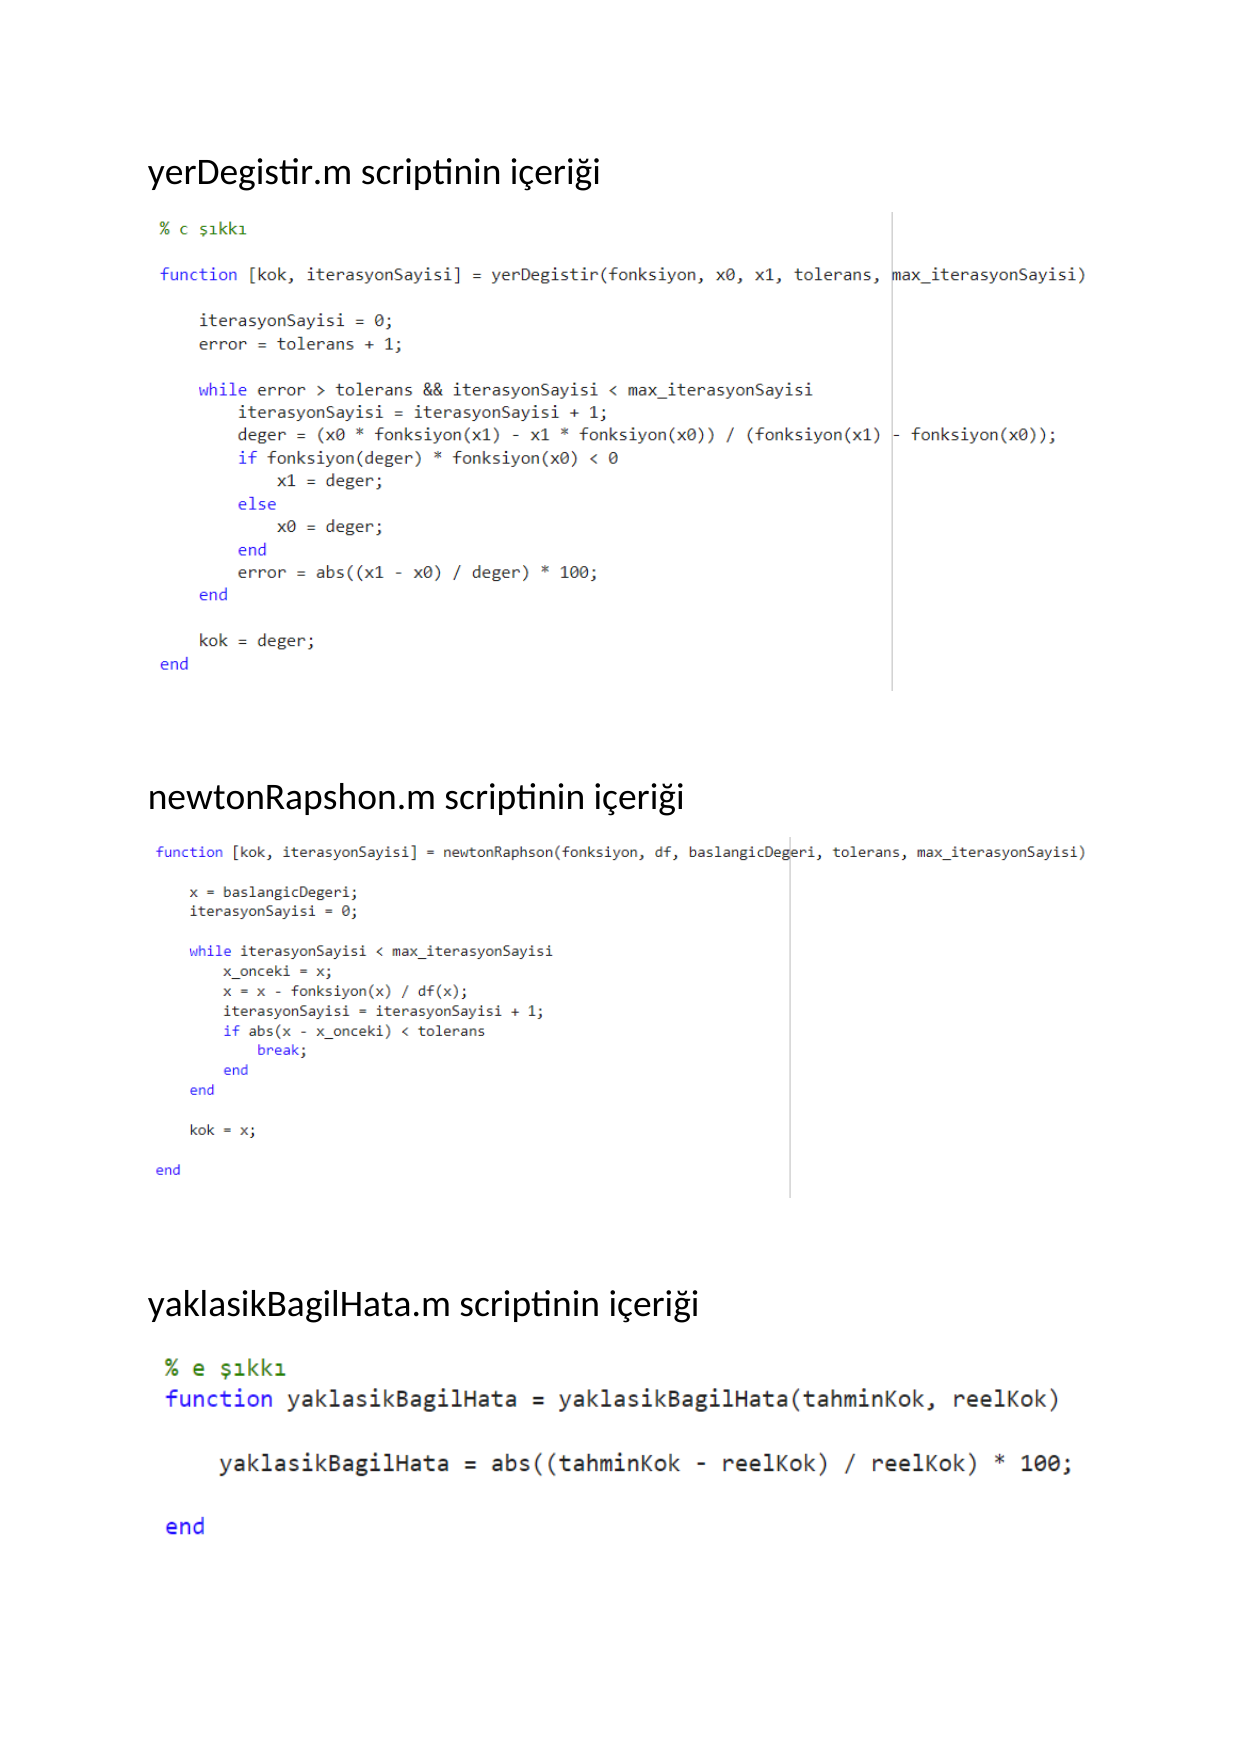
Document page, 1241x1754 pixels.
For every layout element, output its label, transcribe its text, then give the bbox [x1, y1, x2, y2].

text yerDegistir.m scriptinin içeriği [148, 148, 1093, 193]
picture [147, 1345, 1093, 1569]
text newtonRapshon.m scriptinin içeriği [148, 773, 1093, 819]
picture [147, 837, 1093, 1198]
picture [147, 212, 1093, 691]
text yaklasikBagilHata.m scriptinin içeriği [148, 1280, 1093, 1326]
